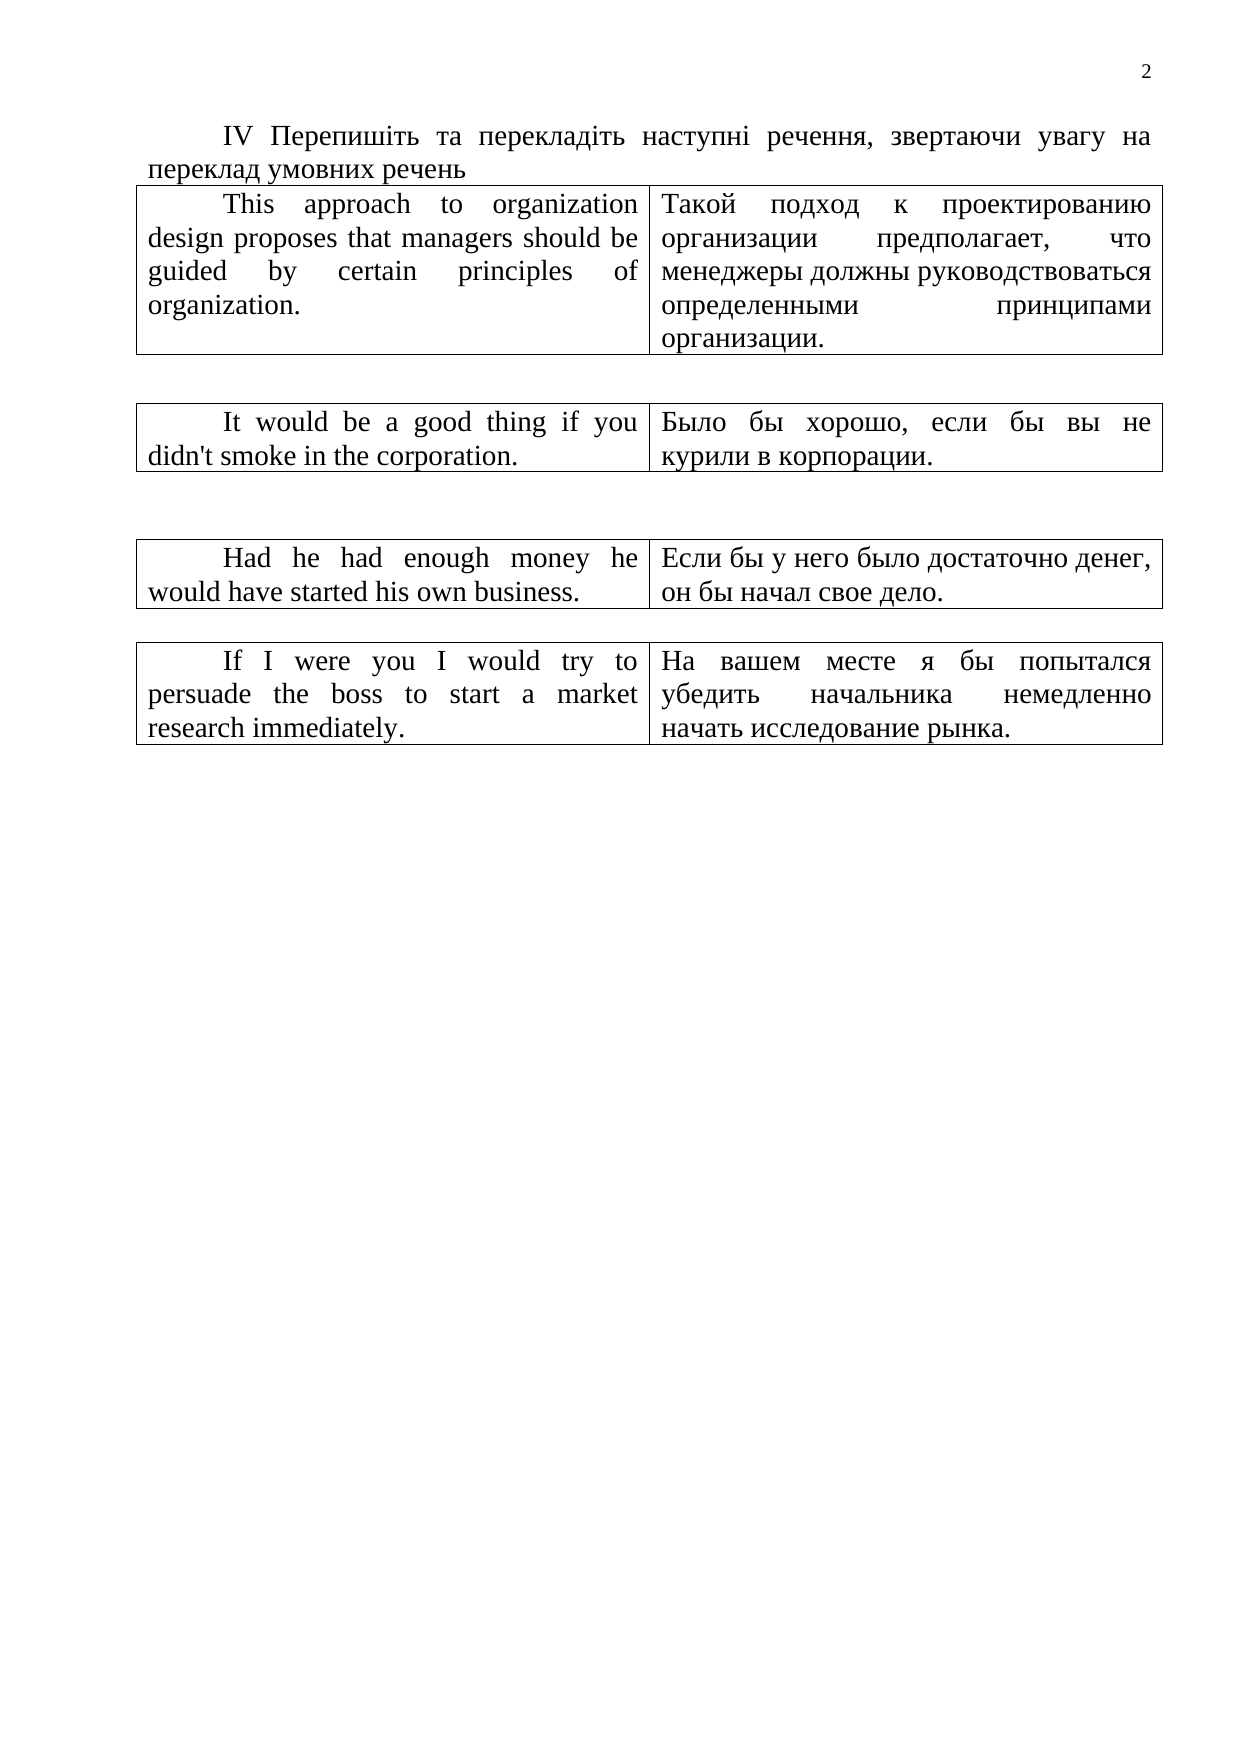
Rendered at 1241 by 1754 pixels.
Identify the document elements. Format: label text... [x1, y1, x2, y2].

text IV Перепишіть та перекладіть наступні речення, звертаючи увагу на переклад умовних речень [148, 118, 1152, 185]
table_header If I were you I would try to persuade the boss to start a market research immediately. [137, 643, 649, 744]
table_header На вашем месте я бы попытался убедить начальника немедленно начать исследование рынка. [650, 643, 1162, 744]
table_header Было бы хорошо, если бы вы не курили в корпорации. [650, 404, 1162, 471]
table_header Had he had enough money he would have started his own business. [137, 540, 649, 607]
table_header This approach to organization design proposes that managers should be guided by certain principles of organization. [137, 186, 649, 354]
table_header Если бы у него было достаточно денег, он бы начал свое дело. [650, 540, 1162, 607]
table_header It would be a good thing if you didn't smoke in the corporation. [137, 404, 649, 471]
table_header Такой подход к проектированию организации предполагает, что менеджеры должны руководствоваться определенными принципами организации. [650, 186, 1162, 354]
